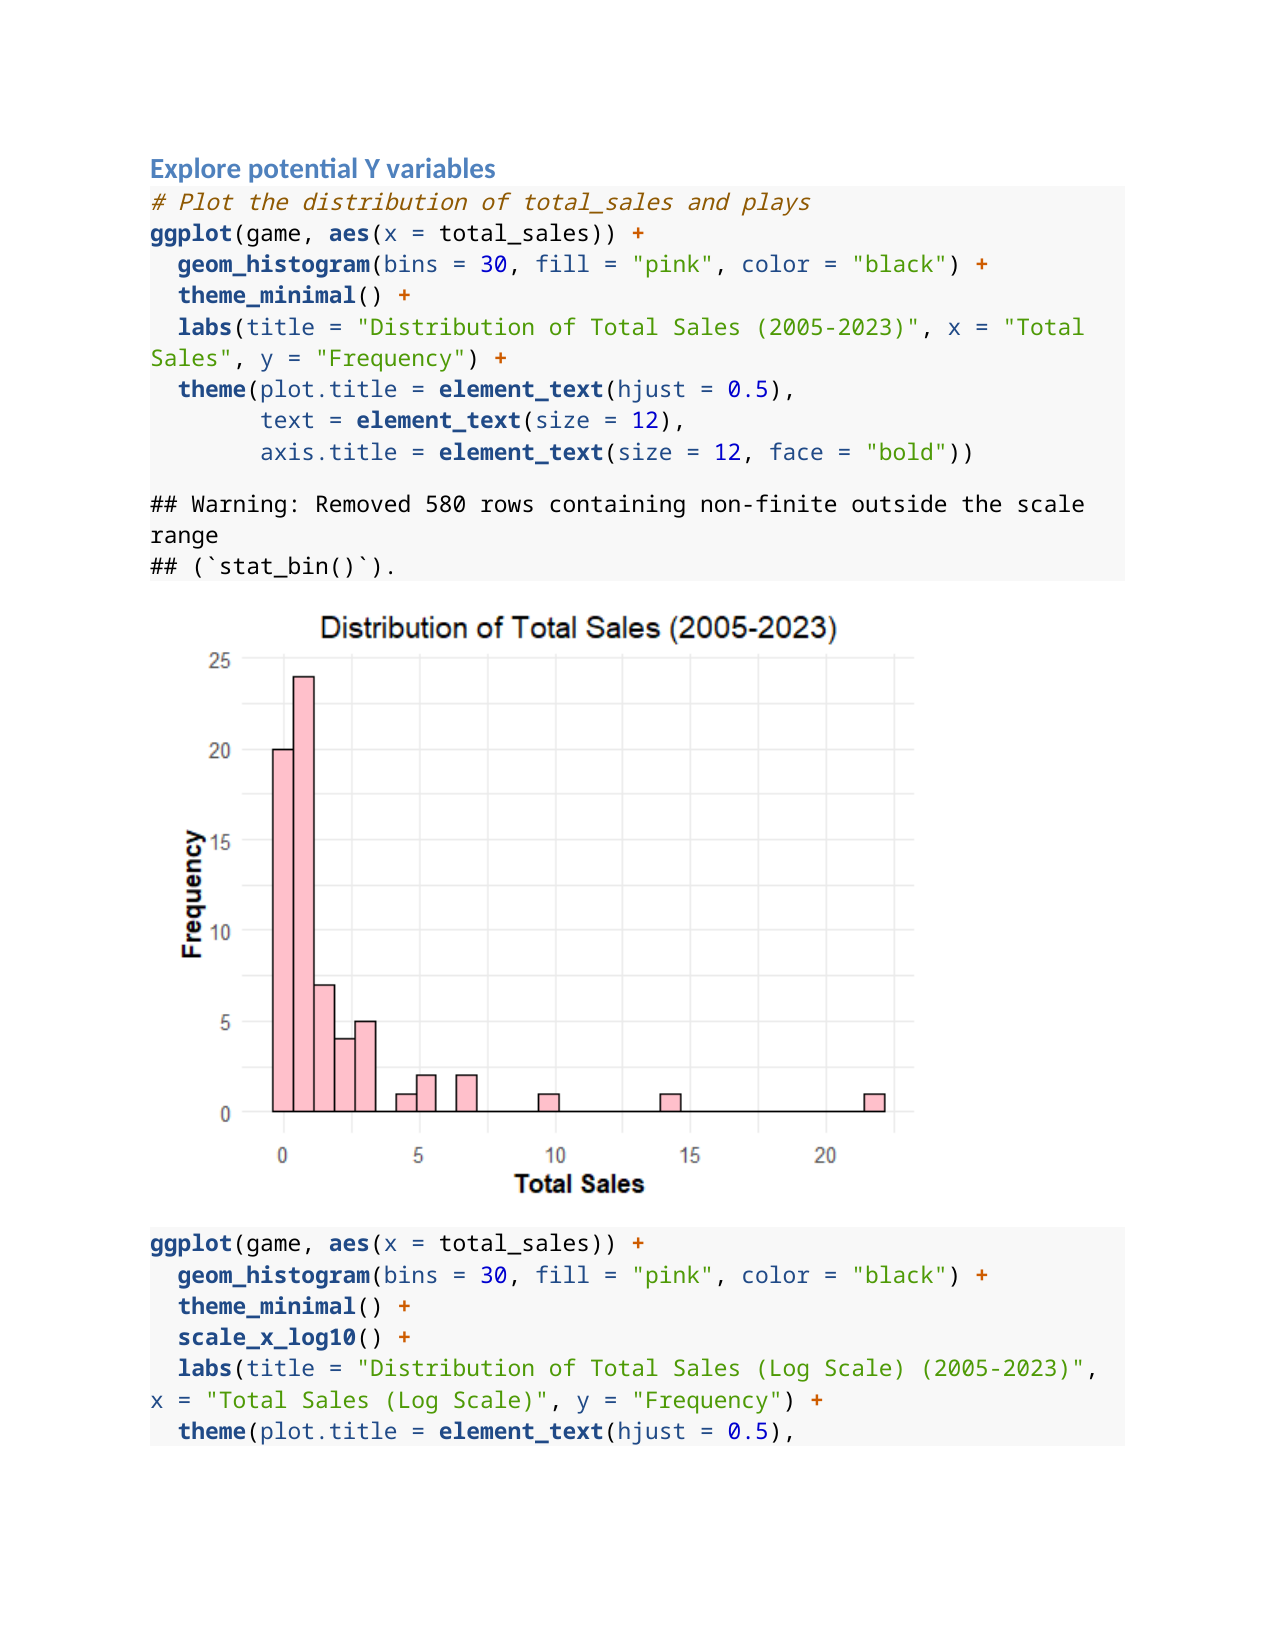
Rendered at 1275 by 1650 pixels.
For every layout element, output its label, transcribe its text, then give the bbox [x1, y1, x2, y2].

text # Plot the distribution of total_sales and plays ggplot(game, aes(x = total_sales)) + geom_histogram(bins = 30, fill = "pink", color = "black") + theme_minimal() + labs(title = "Distribution of Total Sales (2005-2023)", x = "Total Sales", y = "Frequency") + theme(plot.title = element_text(hjust = 0.5), text = element_text(size = 12), axis.title = element_text(size = 12, face = "bold")) [411, 186, 1125, 467]
text ## Warning: Removed 580 rows containing non-finite outside the scale range ## (`stat_bin()`). [150, 488, 1125, 581]
picture [168, 602, 927, 1209]
subtitle Explore potential Y variables [150, 150, 1125, 186]
